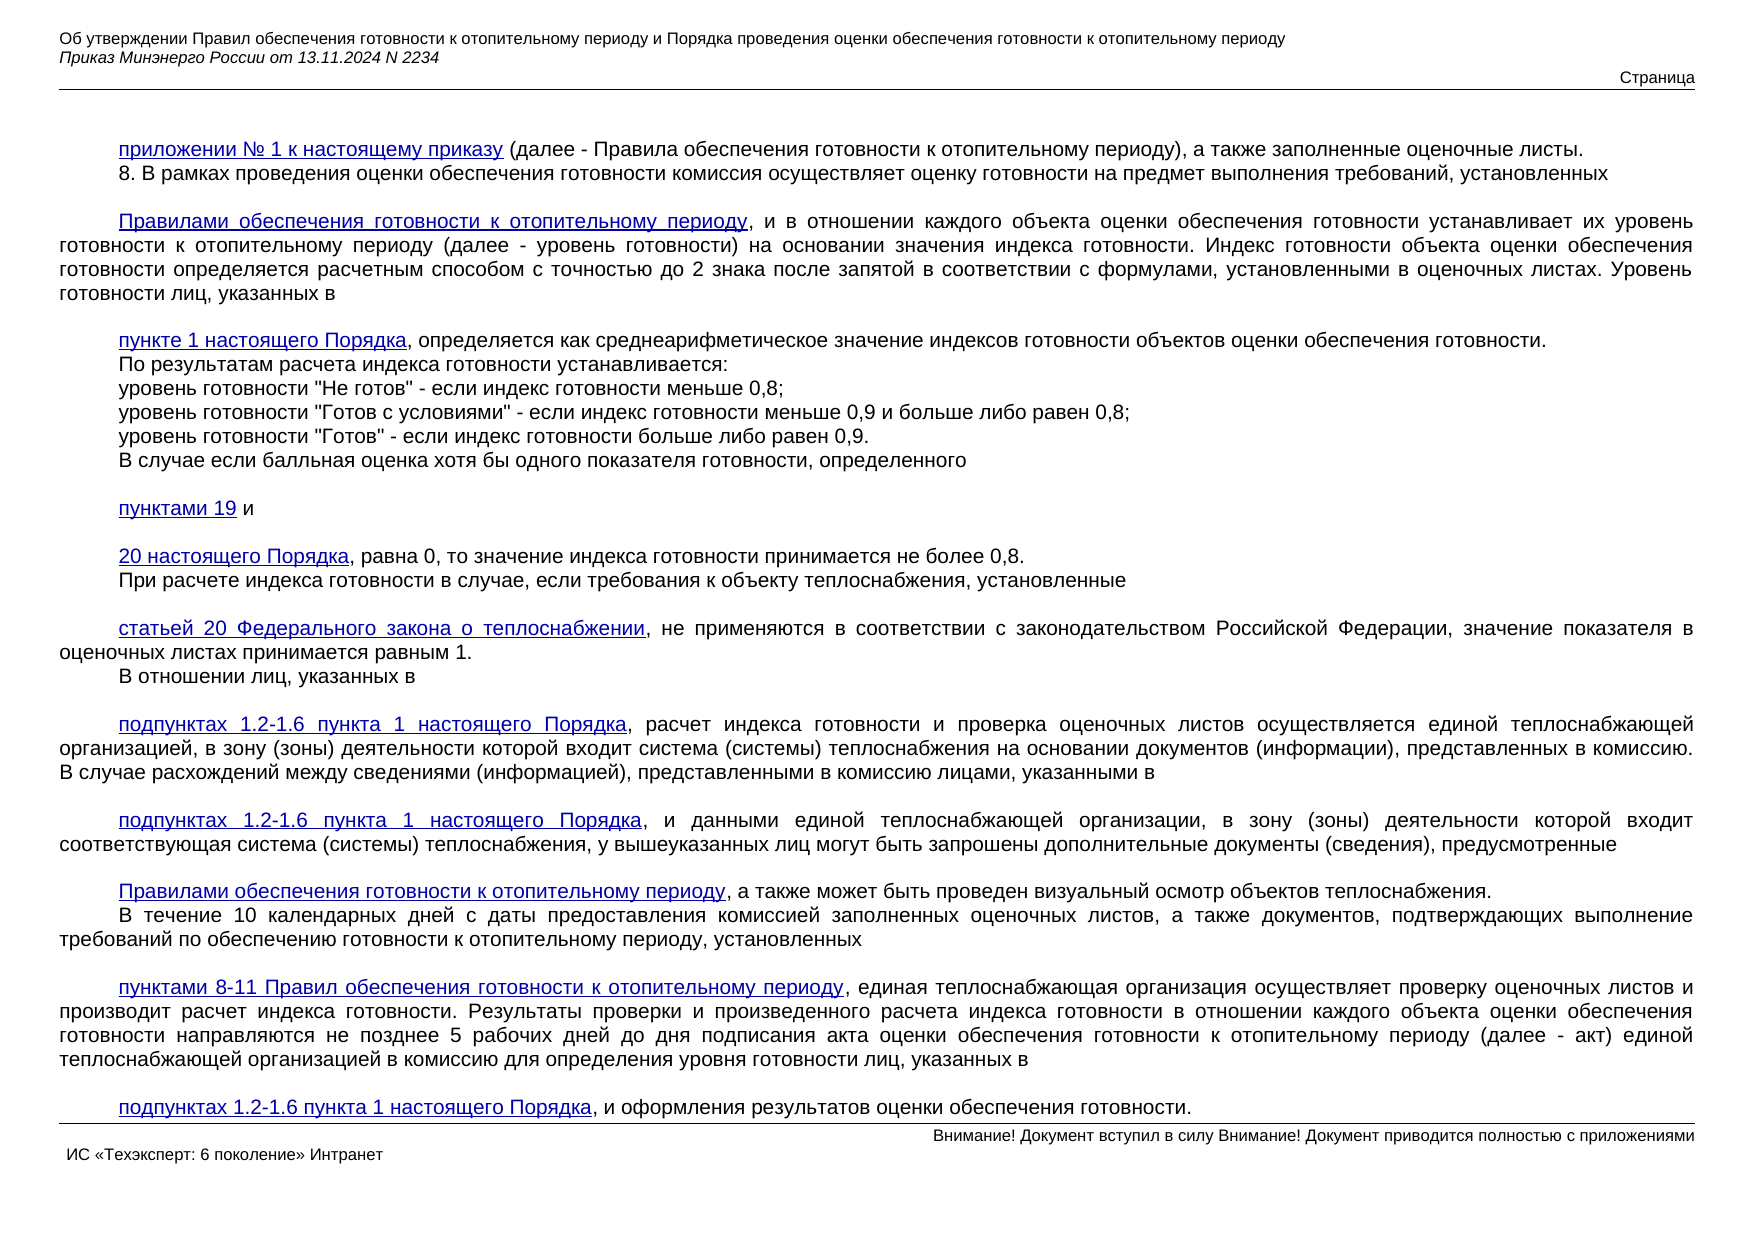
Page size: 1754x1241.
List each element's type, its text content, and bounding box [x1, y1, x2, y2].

text пункте 1 настоящего Порядка, определяется как среднеарифметическое значение индексов готовности объектов оценки обеспечения готовности. [59, 328, 1695, 352]
text подпунктах 1.2-1.6 пункта 1 настоящего Порядка, расчет индекса готовности и проверка оценочных листов осуществляется единой теплоснабжающей организацией, в зону (зоны) деятельности которой входит система (системы) теплоснабжения на основании документов (информации), представленных в комиссию. В случае расхождений между сведениями (информацией), представленными в комиссию лицами, указанными в [59, 712, 1695, 783]
text уровень готовности "Не готов" - если индекс готовности меньше 0,8; [59, 376, 1695, 400]
text статьей 20 Федерального закона о теплоснабжении, не применяются в соответствии с законодательством Российской Федерации, значение показателя в оценочных листах принимается равным 1. [59, 616, 1695, 664]
text При расчете индекса готовности в случае, если требования к объекту теплоснабжения, установленные [59, 568, 1695, 592]
text Правилами обеспечения готовности к отопительному периоду, и в отношении каждого объекта оценки обеспечения готовности устанавливает их уровень готовности к отопительному периоду (далее - уровень готовности) на основании значения индекса готовности. Индекс готовности объекта оценки обеспечения готовности определяется расчетным способом с точностью до 2 знака после запятой в соответствии с формулами, установленными в оценочных листах. Уровень готовности лиц, указанных в [59, 208, 1695, 304]
text В течение 10 календарных дней с даты предоставления комиссией заполненных оценочных листов, а также документов, подтверждающих выполнение требований по обеспечению готовности к отопительному периоду, установленных [59, 903, 1695, 951]
text Правилами обеспечения готовности к отопительному периоду, а также может быть проведен визуальный осмотр объектов теплоснабжения. [59, 879, 1695, 903]
text приложении № 1 к настоящему приказу (далее - Правила обеспечения готовности к отопительному периоду), а также заполненные оценочные листы. [59, 137, 1695, 161]
text пунктами 19 и [59, 496, 1695, 520]
text уровень готовности "Готов с условиями" - если индекс готовности меньше 0,9 и больше либо равен 0,8; [59, 400, 1695, 424]
text подпунктах 1.2-1.6 пункта 1 настоящего Порядка, и данными единой теплоснабжающей организации, в зону (зоны) деятельности которой входит соответствующая система (системы) теплоснабжения, у вышеуказанных лиц могут быть запрошены дополнительные документы (сведения), предусмотренные [59, 807, 1695, 855]
text В случае если балльная оценка хотя бы одного показателя готовности, определенного [59, 448, 1695, 472]
text 8. В рамках проведения оценки обеспечения готовности комиссия осуществляет оценку готовности на предмет выполнения требований, установленных [59, 161, 1695, 184]
text уровень готовности "Готов" - если индекс готовности больше либо равен 0,9. [59, 424, 1695, 448]
text По результатам расчета индекса готовности устанавливается: [59, 352, 1695, 376]
text пунктами 8-11 Правил обеспечения готовности к отопительному периоду, единая теплоснабжающая организация осуществляет проверку оценочных листов и производит расчет индекса готовности. Результаты проверки и произведенного расчета индекса готовности в отношении каждого объекта оценки обеспечения готовности направляются не позднее 5 рабочих дней до дня подписания акта оценки обеспечения готовности к отопительному периоду (далее - акт) единой теплоснабжающей организацией в комиссию для определения уровня готовности лиц, указанных в [59, 975, 1695, 1071]
text подпунктах 1.2-1.6 пункта 1 настоящего Порядка, и оформления результатов оценки обеспечения готовности. [59, 1095, 1695, 1119]
text В отношении лиц, указанных в [59, 664, 1695, 688]
text 20 настоящего Порядка, равна 0, то значение индекса готовности принимается не более 0,8. [59, 544, 1695, 568]
